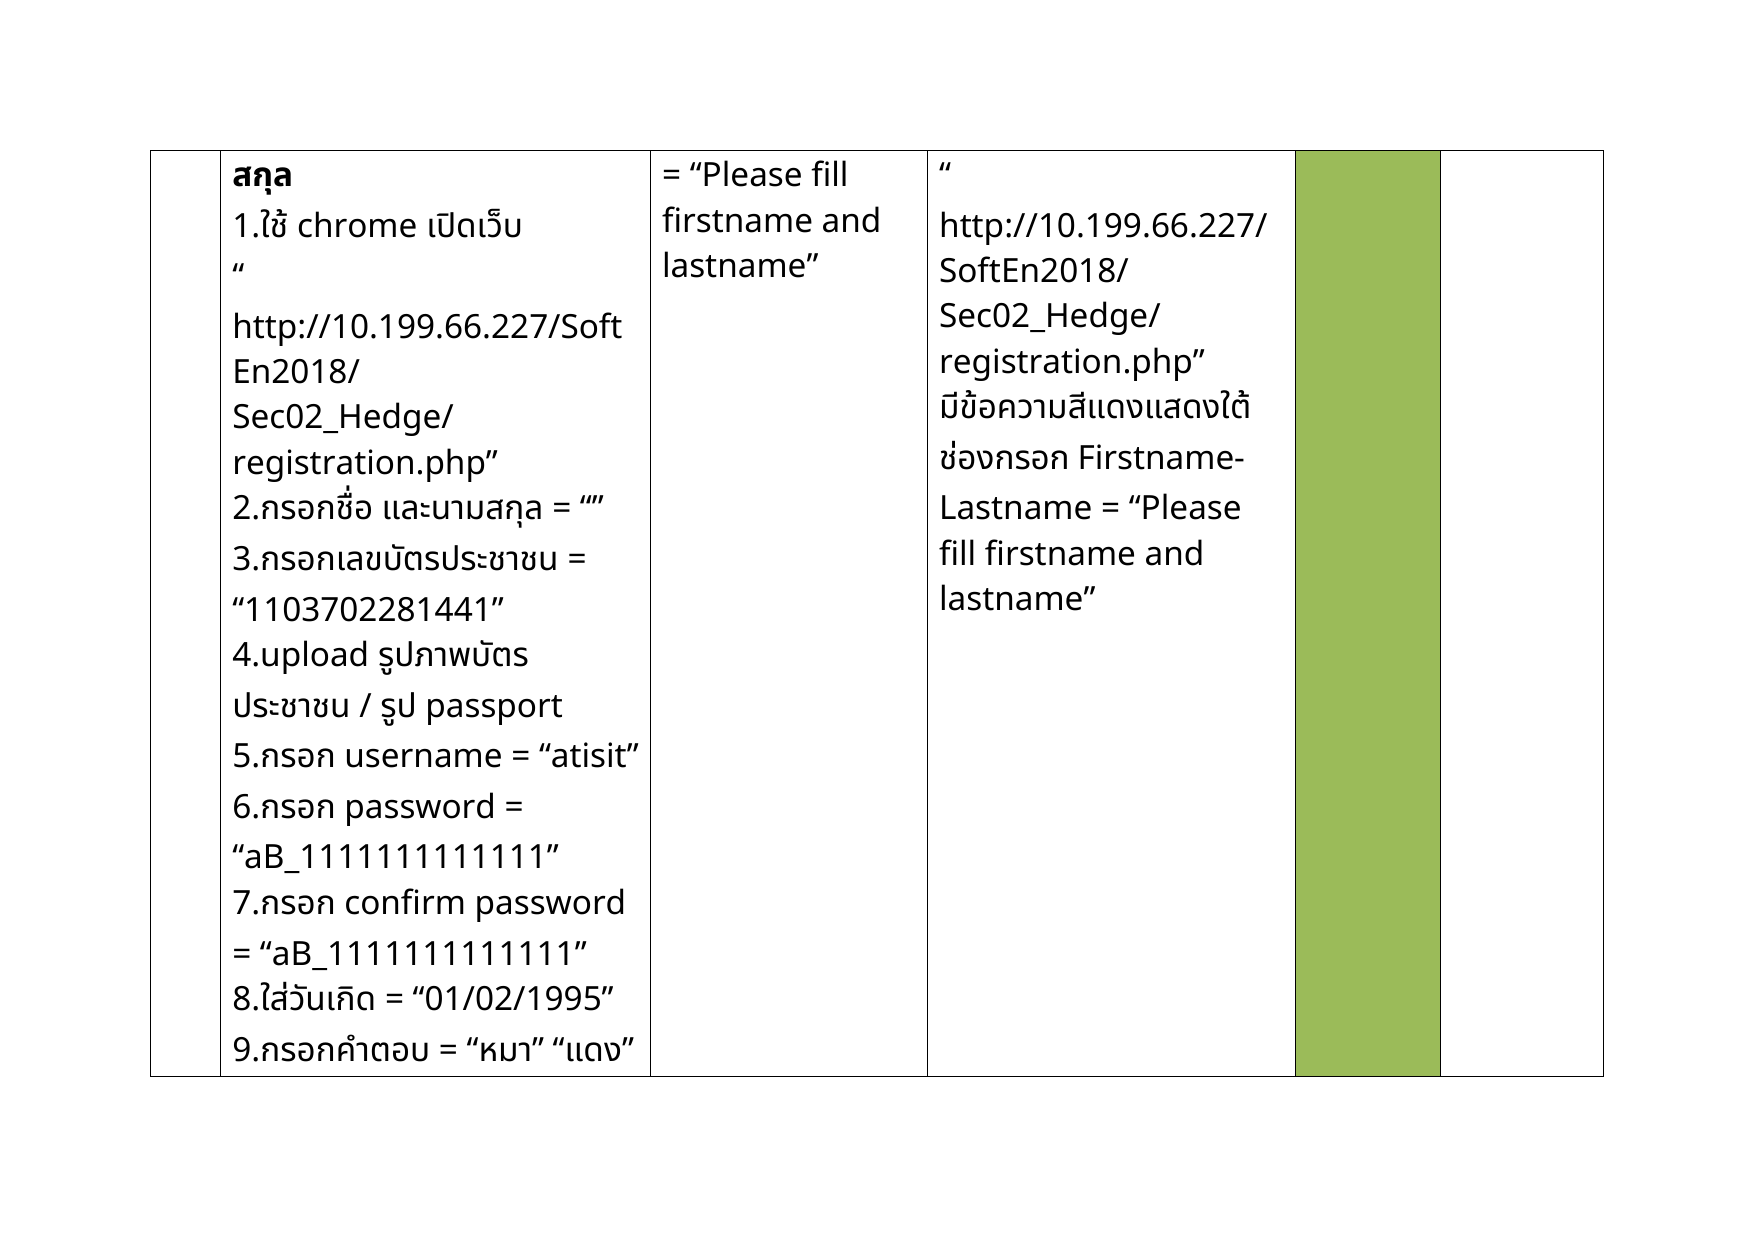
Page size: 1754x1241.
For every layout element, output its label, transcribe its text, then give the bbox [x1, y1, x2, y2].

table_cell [928, 151, 1295, 1076]
table_cell [1441, 151, 1603, 1076]
table_cell [1296, 151, 1440, 1076]
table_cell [221, 151, 650, 1076]
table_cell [651, 151, 927, 1076]
table_cell 1 [151, 151, 220, 1076]
